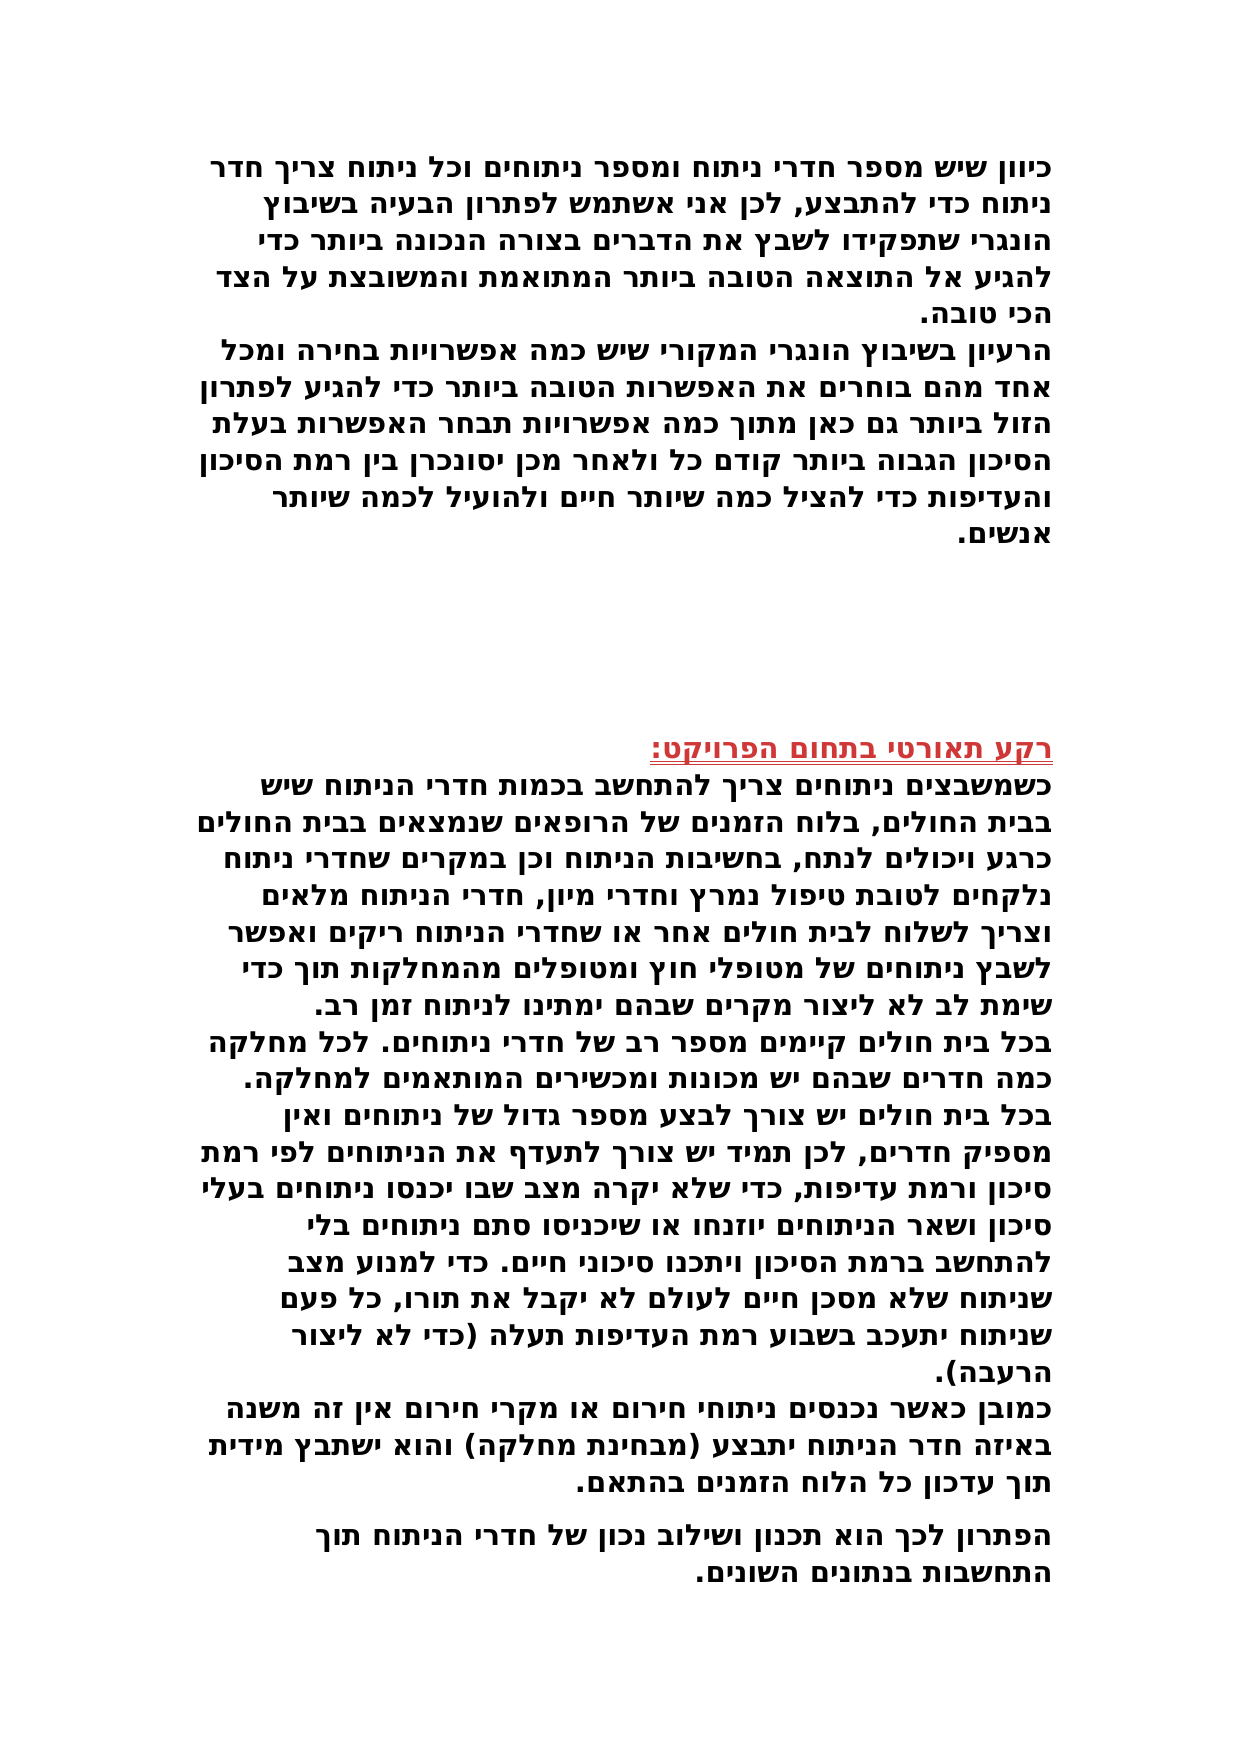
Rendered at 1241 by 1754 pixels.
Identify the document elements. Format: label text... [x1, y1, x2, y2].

text הפתרון לכך הוא תכנון ושילוב נכון של חדרי הניתוח תוך התחשבות בנתונים השונים. [187, 1518, 1053, 1589]
text רקע תאורטי בתחום הפרויקט: כשמשבצים ניתוחים צריך להתחשב בכמות חדרי הניתוח שיש בבית החולים, בלוח הזמנים של הרופאים שנמצאים בבית החולים כרגע ויכולים לנתח, בחשיבות הניתוח וכן במקרים שחדרי ניתוח נלקחים לטובת טיפול נמרץ וחדרי מיון, חדרי הניתוח מלאים וצריך לשלוח לבית חולים אחר או שחדרי הניתוח ריקים ואפשר לשבץ ניתוחים של מטופלי חוץ ומטופלים מהמחלקות תוך כדי שימת לב לא ליצור מקרים שבהם ימתינו לניתוח זמן רב. בכל בית חולים קיימים מספר רב של חדרי ניתוחים. לכל מחלקה כמה חדרים שבהם יש מכונות ומכשירים המותאמים למחלקה. בכל בית חולים יש צורך לבצע מספר גדול של ניתוחים ואין מספיק חדרים, לכן תמיד יש צורך לתעדף את הניתוחים לפי רמת סיכון ורמת עדיפות, כדי שלא יקרה מצב שבו יכנסו ניתוחים בעלי סיכון ושאר הניתוחים יוזנחו או שיכניסו סתם ניתוחים בלי להתחשב ברמת הסיכון ויתכנו סיכוני חיים. כדי למנוע מצב שניתוח שלא מסכן חיים לעולם לא יקבל את תורו, כל פעם שניתוח יתעכב בשבוע רמת העדיפות תעלה (כדי לא ליצור הרעבה). כמובן כאשר נכנסים ניתוחי חירום או מקרי חירום אין זה משנה באיזה חדר הניתוח יתבצע (מבחינת מחלקה) והוא ישתבץ מידית תוך עדכון כל הלוח הזמנים בהתאם. [187, 732, 1053, 1499]
